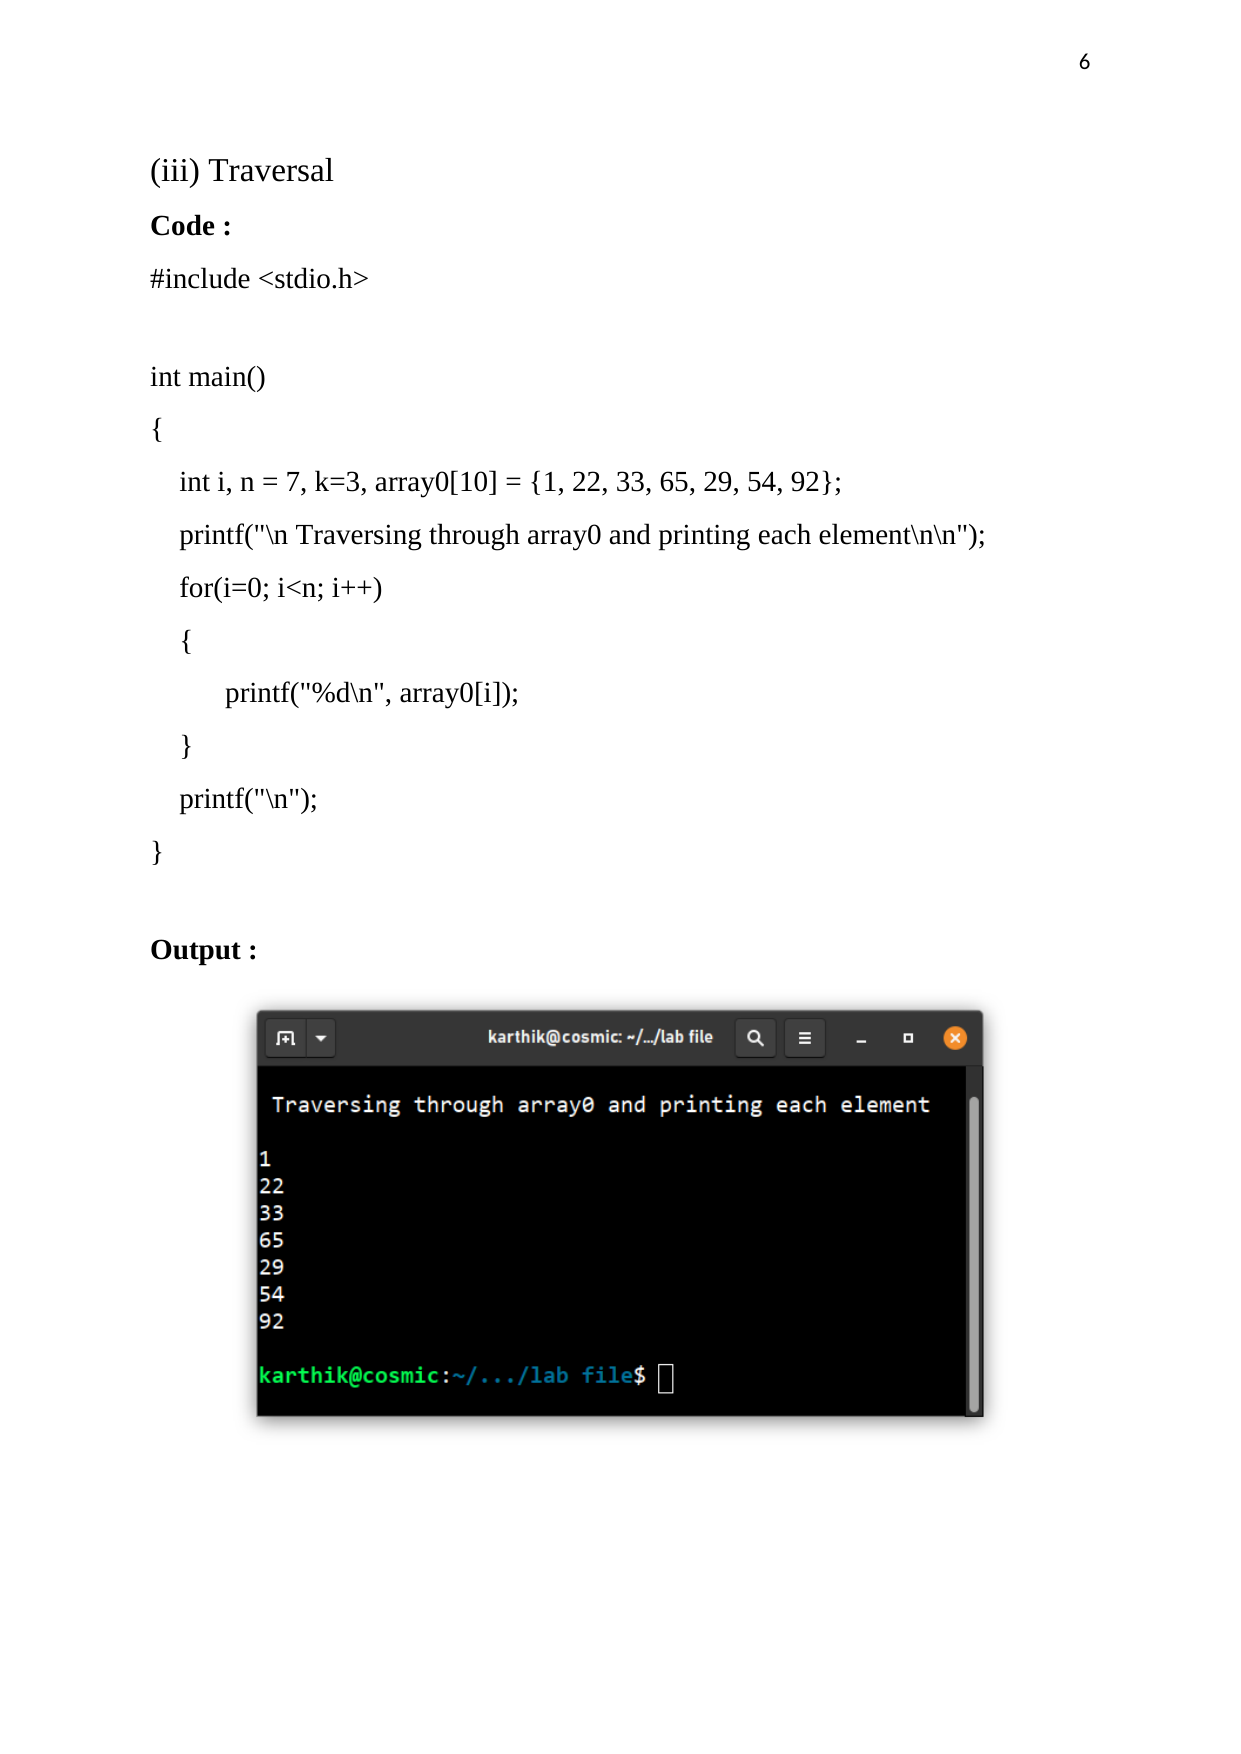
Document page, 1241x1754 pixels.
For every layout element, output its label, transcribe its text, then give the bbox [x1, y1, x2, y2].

text int main() [150, 359, 1090, 392]
text { [150, 623, 1090, 656]
text Code : [150, 208, 1090, 242]
text for(i=0; i<n; i++) [150, 570, 1090, 603]
text printf("\n Traversing through array0 and printing each element\n\n"); [150, 517, 1090, 551]
text } [150, 834, 1090, 868]
text printf("%d\n", array0[i]); [150, 676, 1090, 709]
text (iii) Traversal [150, 150, 1090, 188]
text printf("\n"); [150, 781, 1090, 815]
text { [150, 412, 1090, 445]
text Output : [150, 932, 1090, 966]
text #include <stdio.h> [150, 261, 1090, 294]
text int i, n = 7, k=3, array0[10] = {1, 22, 33, 65, 29, 54, 92}; [150, 464, 1090, 498]
picture [227, 985, 1013, 1450]
text } [150, 728, 1090, 762]
